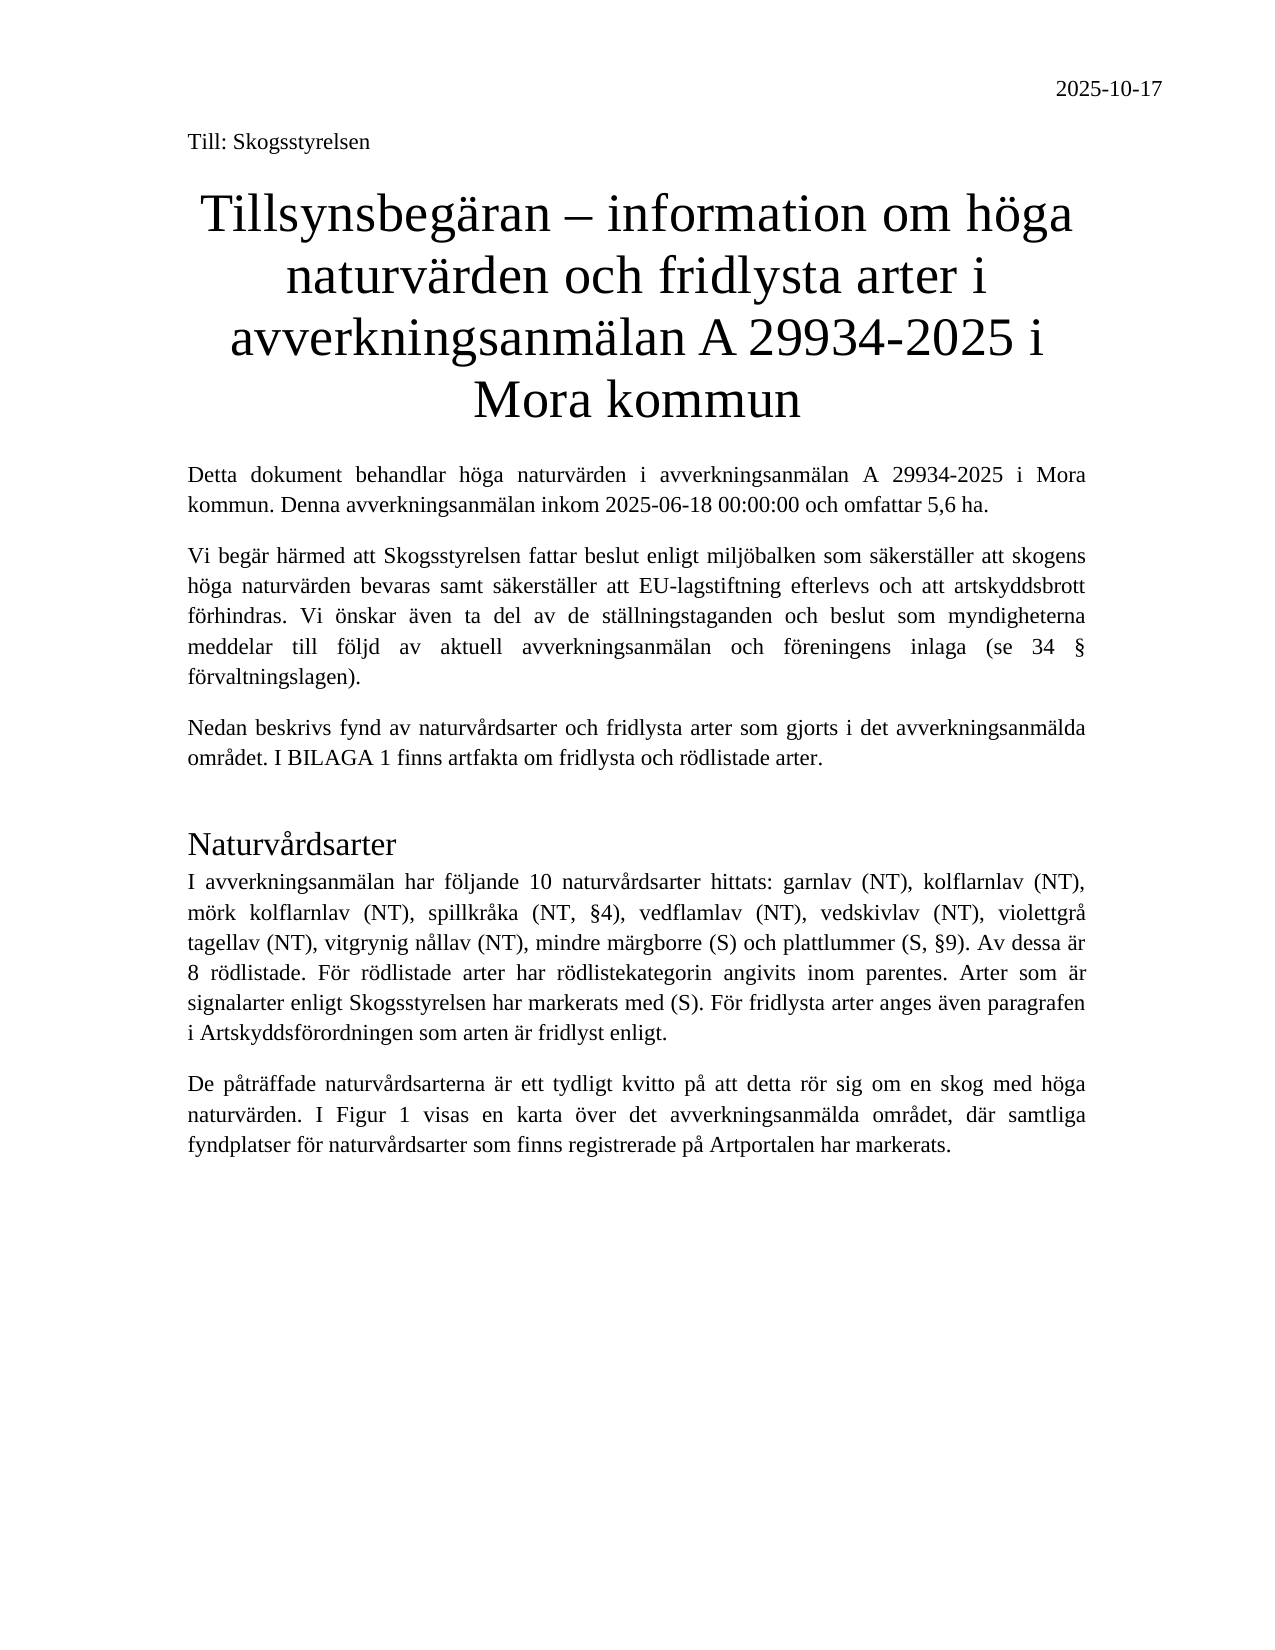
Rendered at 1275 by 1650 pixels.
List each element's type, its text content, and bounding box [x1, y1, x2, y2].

text Nedan beskrivs fynd av naturvårdsarter och fridlysta arter som gjorts i det avverkningsanmälda området. I BILAGA 1 finns artfakta om fridlysta och rödlistade arter. [187, 714, 1087, 771]
subtitle Naturvårdsarter [187, 824, 1087, 863]
text Vi begär härmed att Skogsstyrelsen fattar beslut enligt miljöbalken som säkerställer att skogens höga naturvärden bevaras samt säkerställer att EU-lagstiftning efterlevs och att artskyddsbrott förhindras. Vi önskar även ta del av de ställningstaganden och beslut som myndigheterna meddelar till följd av aktuell avverkningsanmälan och föreningens inlaga (se 34 § förvaltningslagen). [187, 542, 1087, 689]
title Tillsynsbegäran – information om höga naturvärden och fridlysta arter i avverkningsanmälan A 29934-2025 i Mora kommun [187, 180, 1087, 429]
text Detta dokument behandlar höga naturvärden i avverkningsanmälan A 29934-2025 i Mora kommun. Denna avverkningsanmälan inkom 2025-06-18 00:00:00 och omfattar 5,6 ha. [187, 461, 1087, 517]
text De påträffade naturvårdsarterna är ett tydligt kvitto på att detta rör sig om en skog med höga naturvärden. I Figur 1 visas en karta över det avverkningsanmälda området, där samtliga fyndplatser för naturvårdsarter som finns registrerade på Artportalen har markerats. [187, 1071, 1087, 1157]
text I avverkningsanmälan har följande 10 naturvårdsarter hittats: garnlav (NT), kolflarnlav (NT), mörk kolflarnlav (NT), spillkråka (NT, §4), vedflamlav (NT), vedskivlav (NT), violettgrå tagellav (NT), vitgrynig nållav (NT), mindre märgborre (S) och plattlummer (S, §9). Av dessa är 8 rödlistade. För rödlistade arter har rödlistekategorin angivits inom parentes. Arter som är signalarter enligt Skogsstyrelsen har markerats med (S). För fridlysta arter anges även paragrafen i Artskyddsförordningen som arten är fridlyst enligt. [187, 868, 1087, 1046]
